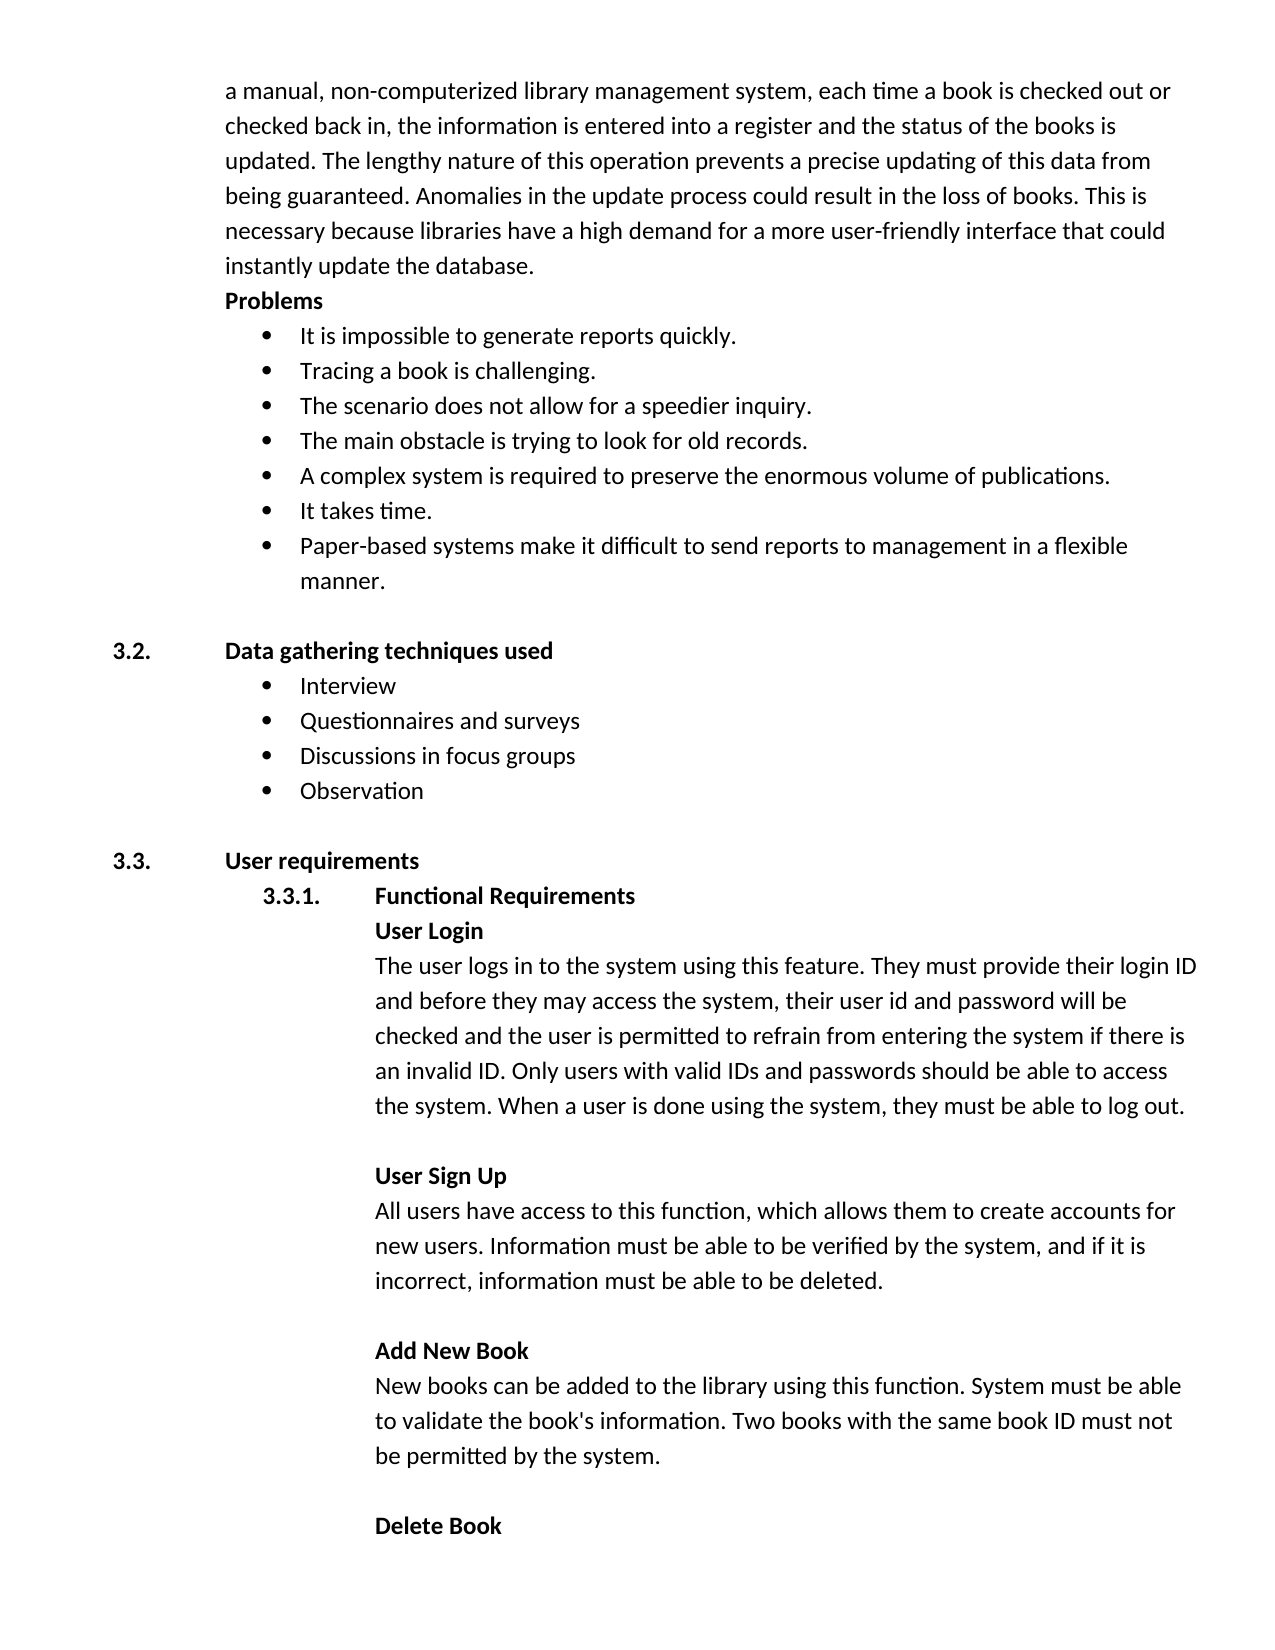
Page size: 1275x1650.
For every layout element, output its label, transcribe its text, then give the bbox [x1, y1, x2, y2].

list It is impossible to generate reports quickly. [262, 320, 1200, 351]
list Paper-based systems make it difficult to send reports to management in a flexible manner. [262, 530, 1200, 596]
list Functional Requirements [262, 880, 1200, 911]
list Observation [262, 775, 1200, 806]
list A complex system is required to preserve the enormous volume of publications. [262, 460, 1200, 491]
list All users have access to this function, which allows them to create accounts for new users. Information must be able to be verified by the system, and if it is incorrect, information must be able to be deleted. [375, 1195, 1200, 1296]
list Problems [225, 285, 1200, 316]
list Add New Book [375, 1335, 1200, 1366]
list Interview [262, 670, 1200, 701]
list User requirements [112, 845, 1200, 876]
list It takes time. [262, 495, 1200, 526]
list The scenario does not allow for a speedier inquiry. [262, 390, 1200, 421]
list Data gathering techniques used [112, 635, 1200, 666]
list The main obstacle is trying to look for old records. [262, 425, 1200, 456]
list The user logs in to the system using this feature. They must provide their login ID and before they may access the system, their user id and password will be checked and the user is permitted to refrain from entering the system if there is an invalid ID. Only users with valid IDs and passwords should be able to access the system. When a user is done using the system, they must be able to log out. [375, 950, 1200, 1121]
list Questionnaires and surveys [262, 705, 1200, 736]
list Delete Book [375, 1510, 1200, 1541]
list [225, 75, 1200, 281]
list User Sign Up [375, 1160, 1200, 1191]
list Discussions in focus groups [262, 740, 1200, 771]
list User Login [375, 915, 1200, 946]
list Tracing a book is challenging. [262, 355, 1200, 386]
list New books can be added to the library using this function. System must be able to validate the book's information. Two books with the same book ID must not be permitted by the system. [375, 1370, 1200, 1471]
